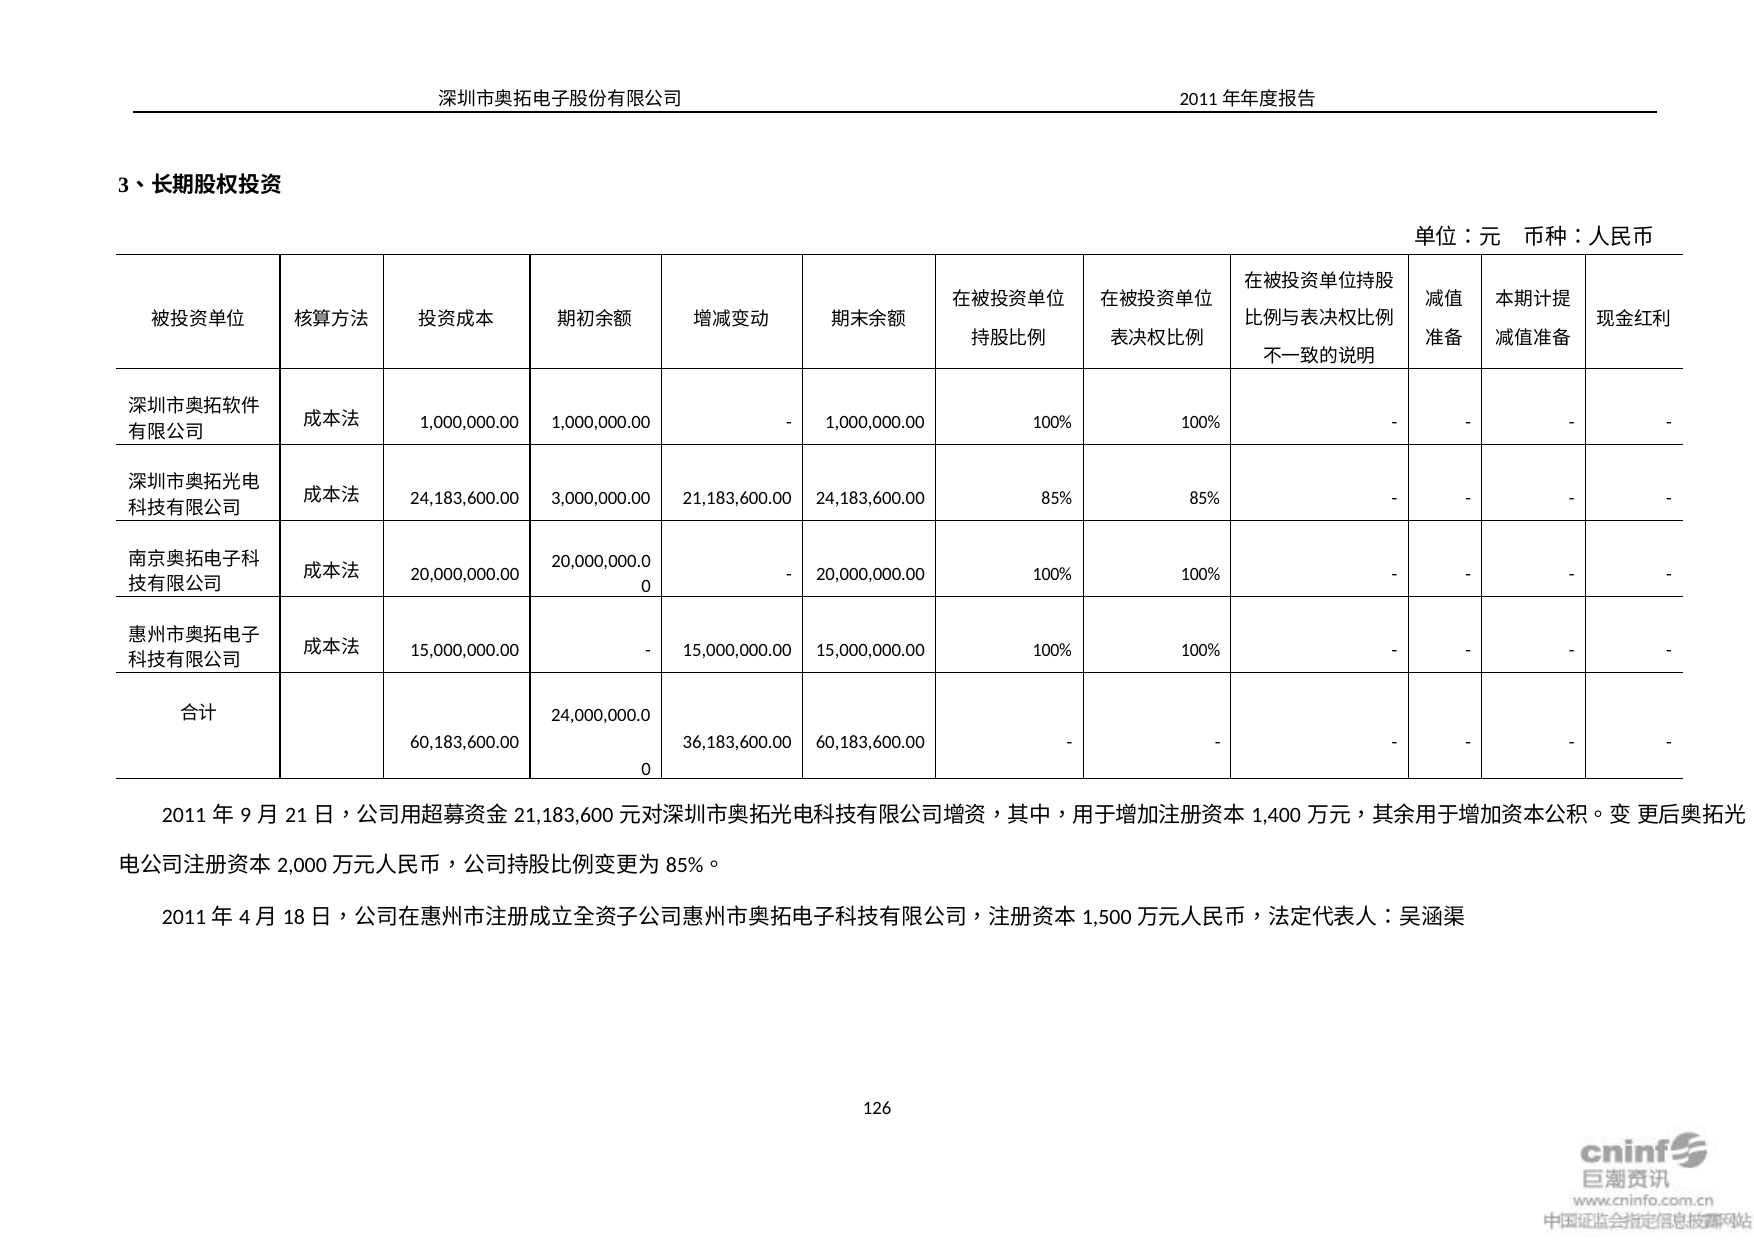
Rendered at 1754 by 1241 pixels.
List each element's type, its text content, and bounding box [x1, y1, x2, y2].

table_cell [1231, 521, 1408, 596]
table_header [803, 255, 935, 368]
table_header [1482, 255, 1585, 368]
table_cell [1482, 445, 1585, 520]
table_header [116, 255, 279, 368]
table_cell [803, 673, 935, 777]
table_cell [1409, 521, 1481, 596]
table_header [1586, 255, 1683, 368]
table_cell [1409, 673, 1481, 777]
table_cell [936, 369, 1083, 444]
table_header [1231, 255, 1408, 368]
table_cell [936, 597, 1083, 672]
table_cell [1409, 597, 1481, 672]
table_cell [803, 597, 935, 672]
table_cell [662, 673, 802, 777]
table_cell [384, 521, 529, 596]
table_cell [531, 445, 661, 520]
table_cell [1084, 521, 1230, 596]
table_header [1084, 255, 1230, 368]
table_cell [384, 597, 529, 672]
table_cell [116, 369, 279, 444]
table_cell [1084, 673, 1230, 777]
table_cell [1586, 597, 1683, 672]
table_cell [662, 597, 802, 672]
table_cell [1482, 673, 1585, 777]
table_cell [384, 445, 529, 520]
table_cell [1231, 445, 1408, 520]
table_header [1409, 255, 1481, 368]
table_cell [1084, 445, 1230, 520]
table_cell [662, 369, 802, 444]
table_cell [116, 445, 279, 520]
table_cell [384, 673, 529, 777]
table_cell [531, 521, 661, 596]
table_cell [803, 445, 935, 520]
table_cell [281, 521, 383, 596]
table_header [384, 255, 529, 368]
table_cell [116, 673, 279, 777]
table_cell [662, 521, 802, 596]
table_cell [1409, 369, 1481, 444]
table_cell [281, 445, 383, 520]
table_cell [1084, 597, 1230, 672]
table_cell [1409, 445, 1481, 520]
text 126 [102, 1096, 1652, 1119]
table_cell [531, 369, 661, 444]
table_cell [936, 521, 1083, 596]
text 2011 年 9 月 21 日，公司用超募资金 21,183,600 元对深圳市奥拓光电科技有限公司增资，其中，用于增加注册资本 1,400 万元，其余用于增加资本公积。变 更后奥拓光电公司注册资本 2,000 万元人民币，公司持股比例变更为 85%。 [118, 799, 1754, 878]
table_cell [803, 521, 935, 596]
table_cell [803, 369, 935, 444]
text 3、长期股权投资 [118, 169, 1754, 199]
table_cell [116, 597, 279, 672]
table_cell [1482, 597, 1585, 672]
text 单位：元 币种：人民币 [102, 221, 1654, 251]
text 深圳市奥拓电子股份有限公司 2011 年年度报告 [438, 85, 1754, 110]
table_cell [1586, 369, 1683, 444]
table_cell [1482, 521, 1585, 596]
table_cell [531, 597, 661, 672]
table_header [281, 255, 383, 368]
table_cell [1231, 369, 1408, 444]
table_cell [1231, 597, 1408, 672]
text 2011 年 4 月 18 日，公司在惠州市注册成立全资子公司惠州市奥拓电子科技有限公司，注册资本 1,500 万元人民币，法定代表人：吴涵渠 [162, 901, 1754, 931]
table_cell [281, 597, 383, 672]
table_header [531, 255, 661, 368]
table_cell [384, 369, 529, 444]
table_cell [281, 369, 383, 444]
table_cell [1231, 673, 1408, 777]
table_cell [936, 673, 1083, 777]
picture [1543, 1124, 1754, 1241]
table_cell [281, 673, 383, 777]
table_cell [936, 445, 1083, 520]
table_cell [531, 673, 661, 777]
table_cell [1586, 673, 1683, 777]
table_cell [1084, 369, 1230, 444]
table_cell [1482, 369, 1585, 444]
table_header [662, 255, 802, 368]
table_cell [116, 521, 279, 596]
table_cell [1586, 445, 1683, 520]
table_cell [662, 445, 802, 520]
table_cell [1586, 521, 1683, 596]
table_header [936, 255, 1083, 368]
